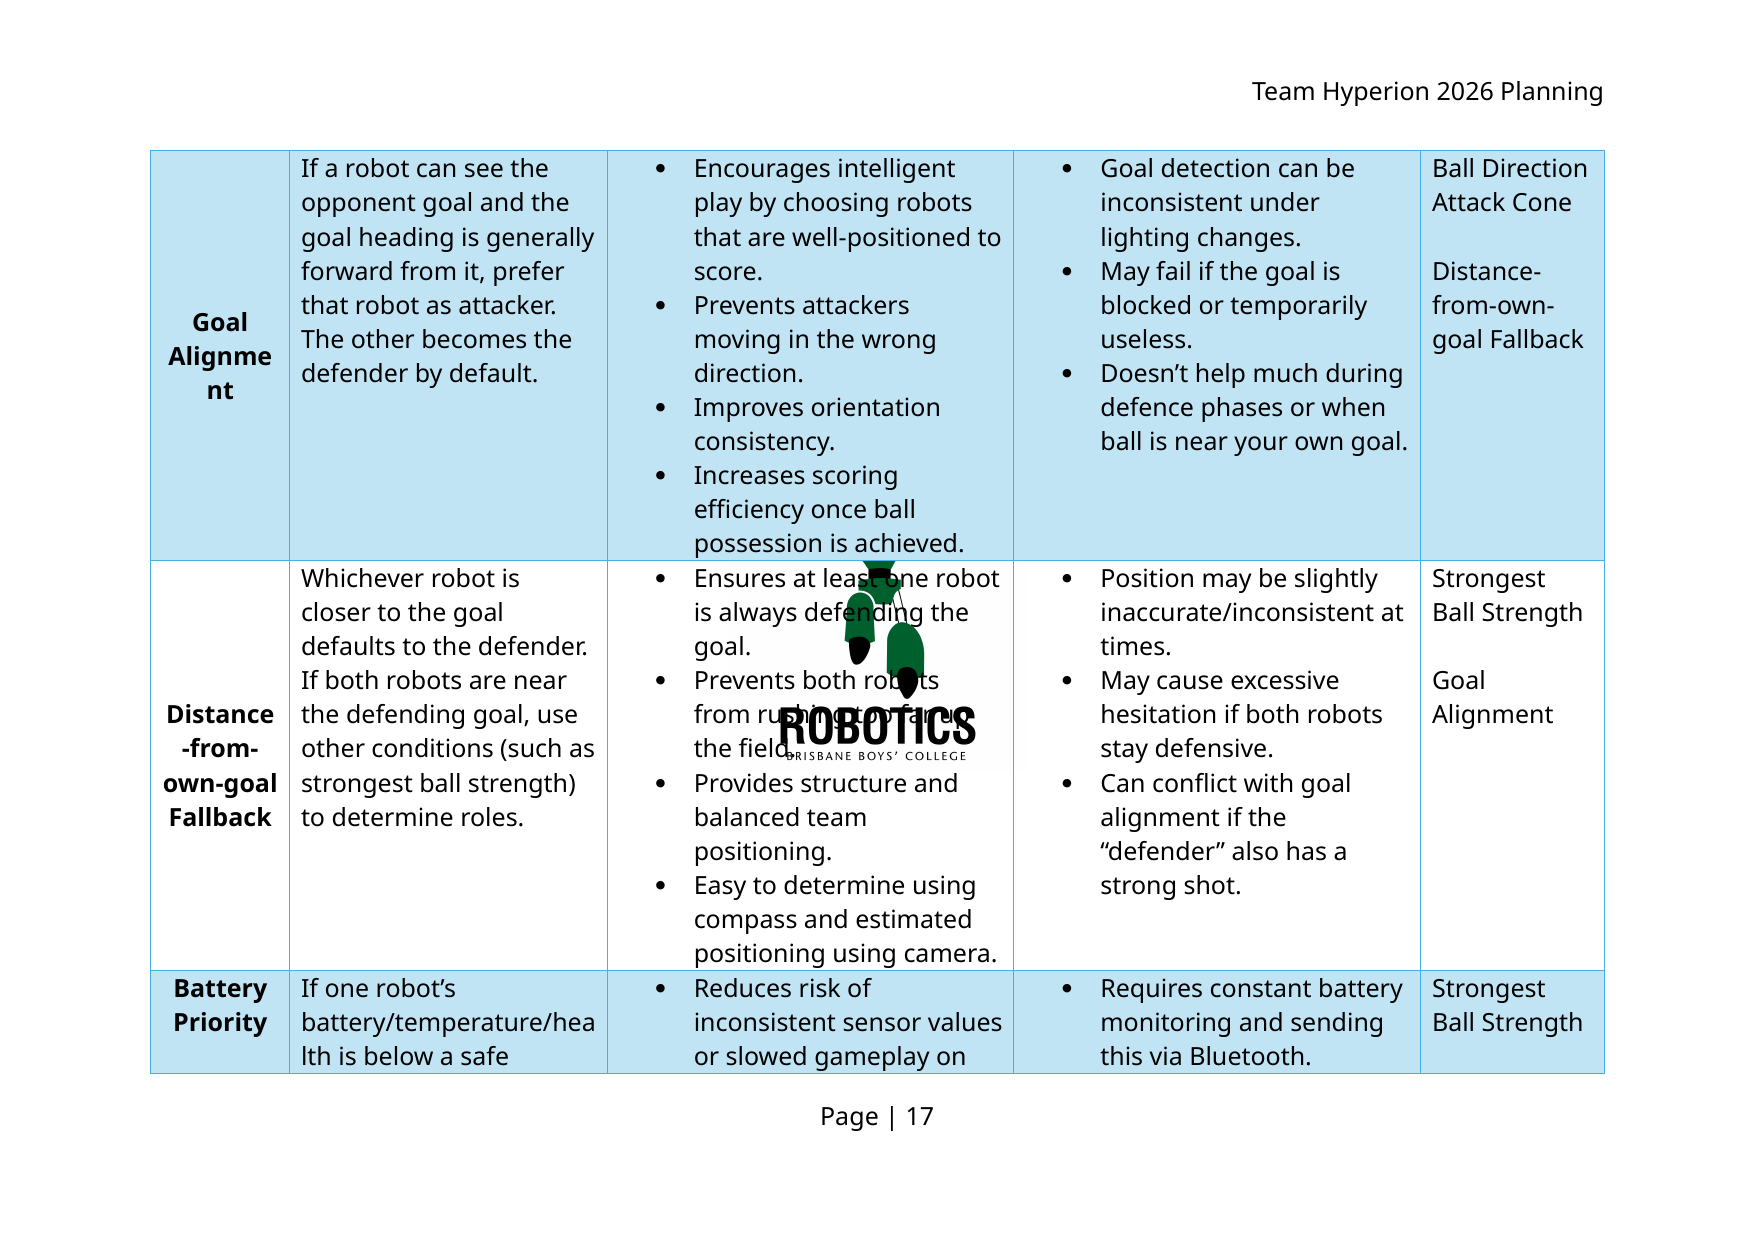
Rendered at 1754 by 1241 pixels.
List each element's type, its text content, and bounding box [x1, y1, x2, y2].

table_cell Goal detection can be inconsistent under lighting changes. May fail if the goal is blocked or temporarily useless. Doesn’t help much during defence phases or when ball is near your own goal. [1014, 151, 1420, 560]
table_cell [1421, 971, 1604, 1073]
table_cell Encourages intelligent play by choosing robots that are well-positioned to score. Prevents attackers moving in the wrong direction. Improves orientation consistency. Increases scoring efficiency once ball possession is achieved. [608, 151, 1013, 560]
table_cell Position may be slightly inaccurate/inconsistent at times. May cause excessive hesitation if both robots stay defensive. Can conflict with goal alignment if the “defender” also has a strong shot. [1014, 561, 1420, 969]
table_cell Strongest Ball Strength Goal Alignment [1421, 561, 1604, 969]
table_cell Whichever robot is closer to the goal defaults to the defender. If both robots are near the defending goal, use other conditions (such as strongest ball strength) to determine roles. [290, 561, 607, 969]
table_cell If a robot can see the opponent goal and the goal heading is generally forward from it, prefer that robot as attacker. The other becomes the defender by default. [290, 151, 607, 560]
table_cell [1014, 971, 1420, 1073]
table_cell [290, 971, 607, 1073]
table_cell Ball Direction Attack Cone Distance-from-own-goal Fallback [1421, 151, 1604, 560]
table_cell Ensures at least one robot is always defending the goal. Prevents both robots from rushing too far up the field. Provides structure and balanced team positioning. Easy to determine using compass and estimated positioning using camera. [608, 561, 1013, 969]
table_cell Battery Priority [151, 971, 289, 1073]
table_cell Distance-from-own-goal Fallback [151, 561, 289, 969]
table_cell Goal Alignment [151, 151, 289, 560]
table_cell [608, 971, 1013, 1073]
